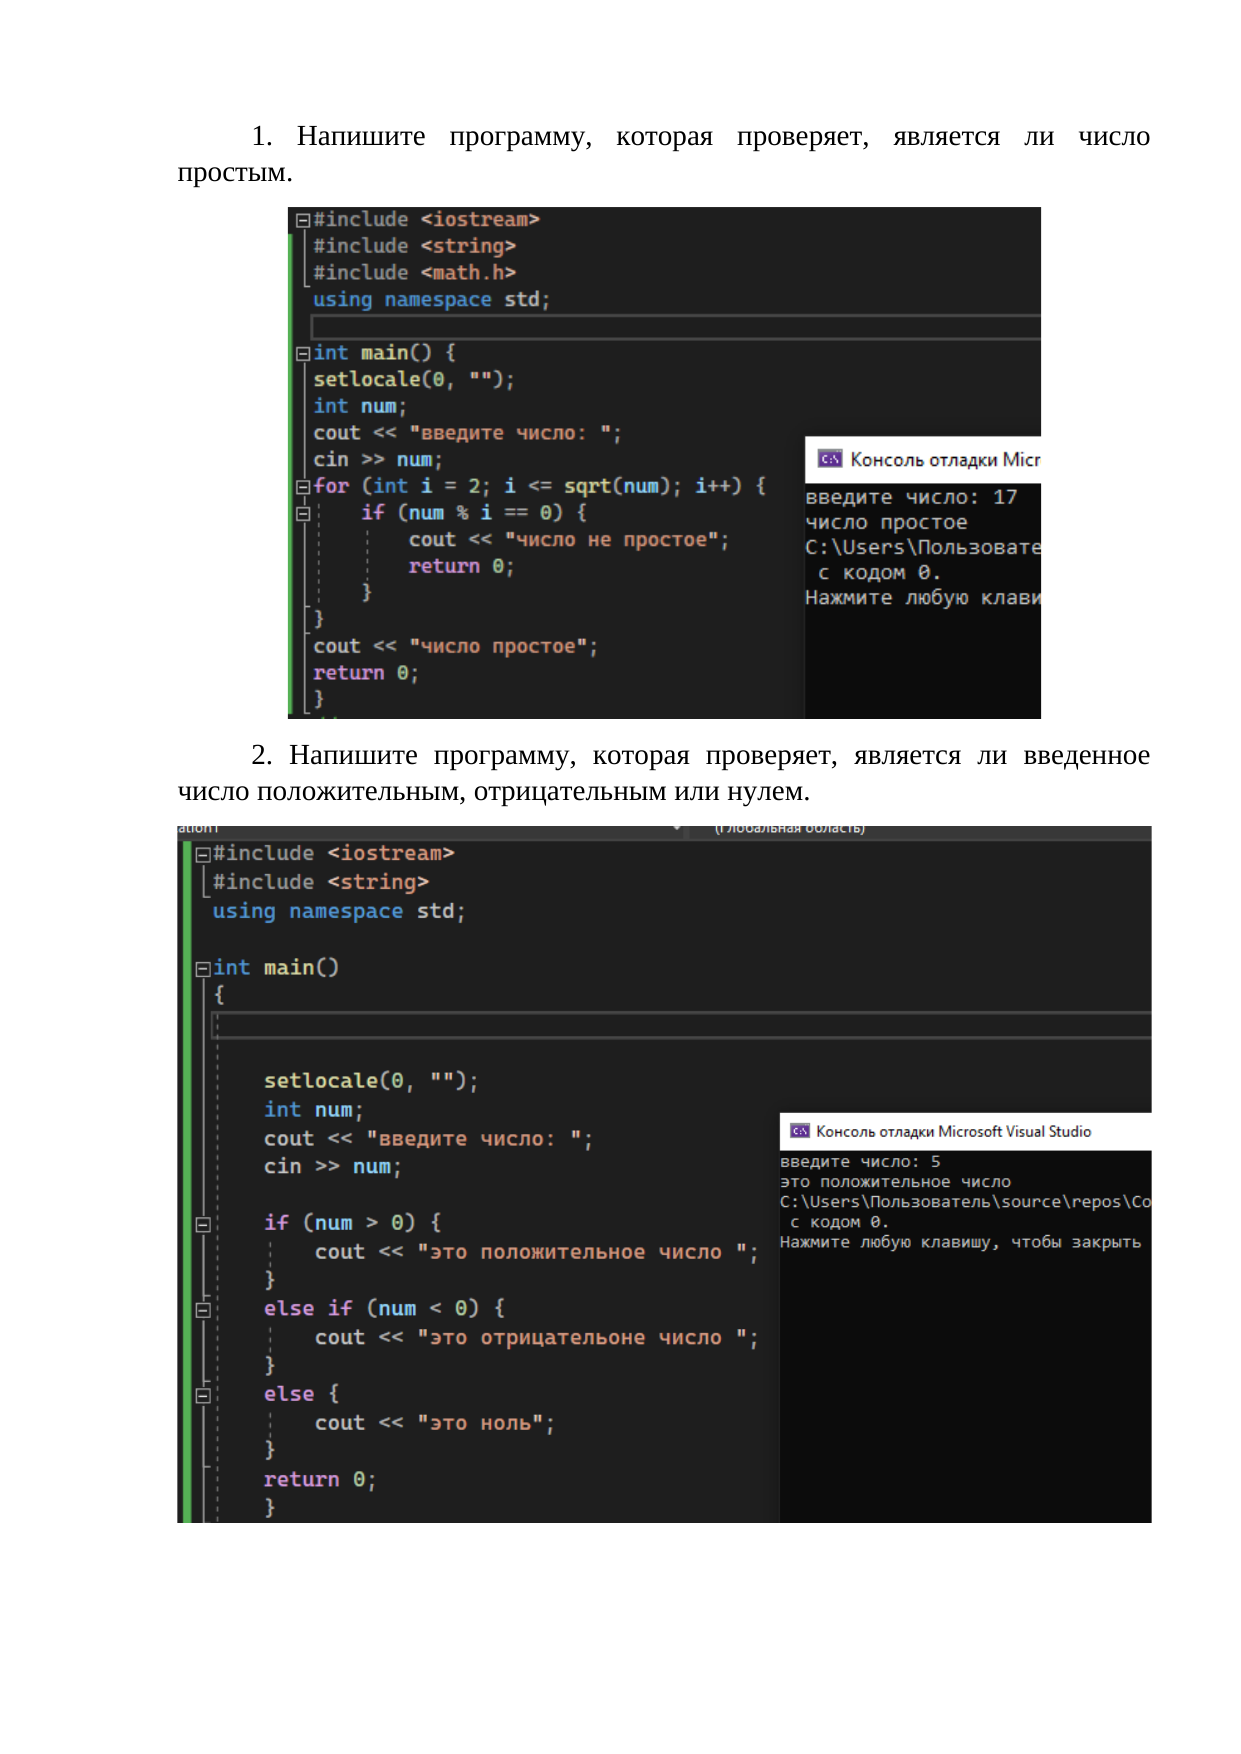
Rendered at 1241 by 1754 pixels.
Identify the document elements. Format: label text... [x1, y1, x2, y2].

picture [287, 207, 1042, 719]
text 2. Напишите программу, которая проверяет, является ли введенное число положительным, отрицательным или нулем. [177, 737, 1152, 807]
text 1. Напишите программу, которая проверяет, является ли число простым. [177, 118, 1152, 188]
picture [177, 826, 1152, 1523]
